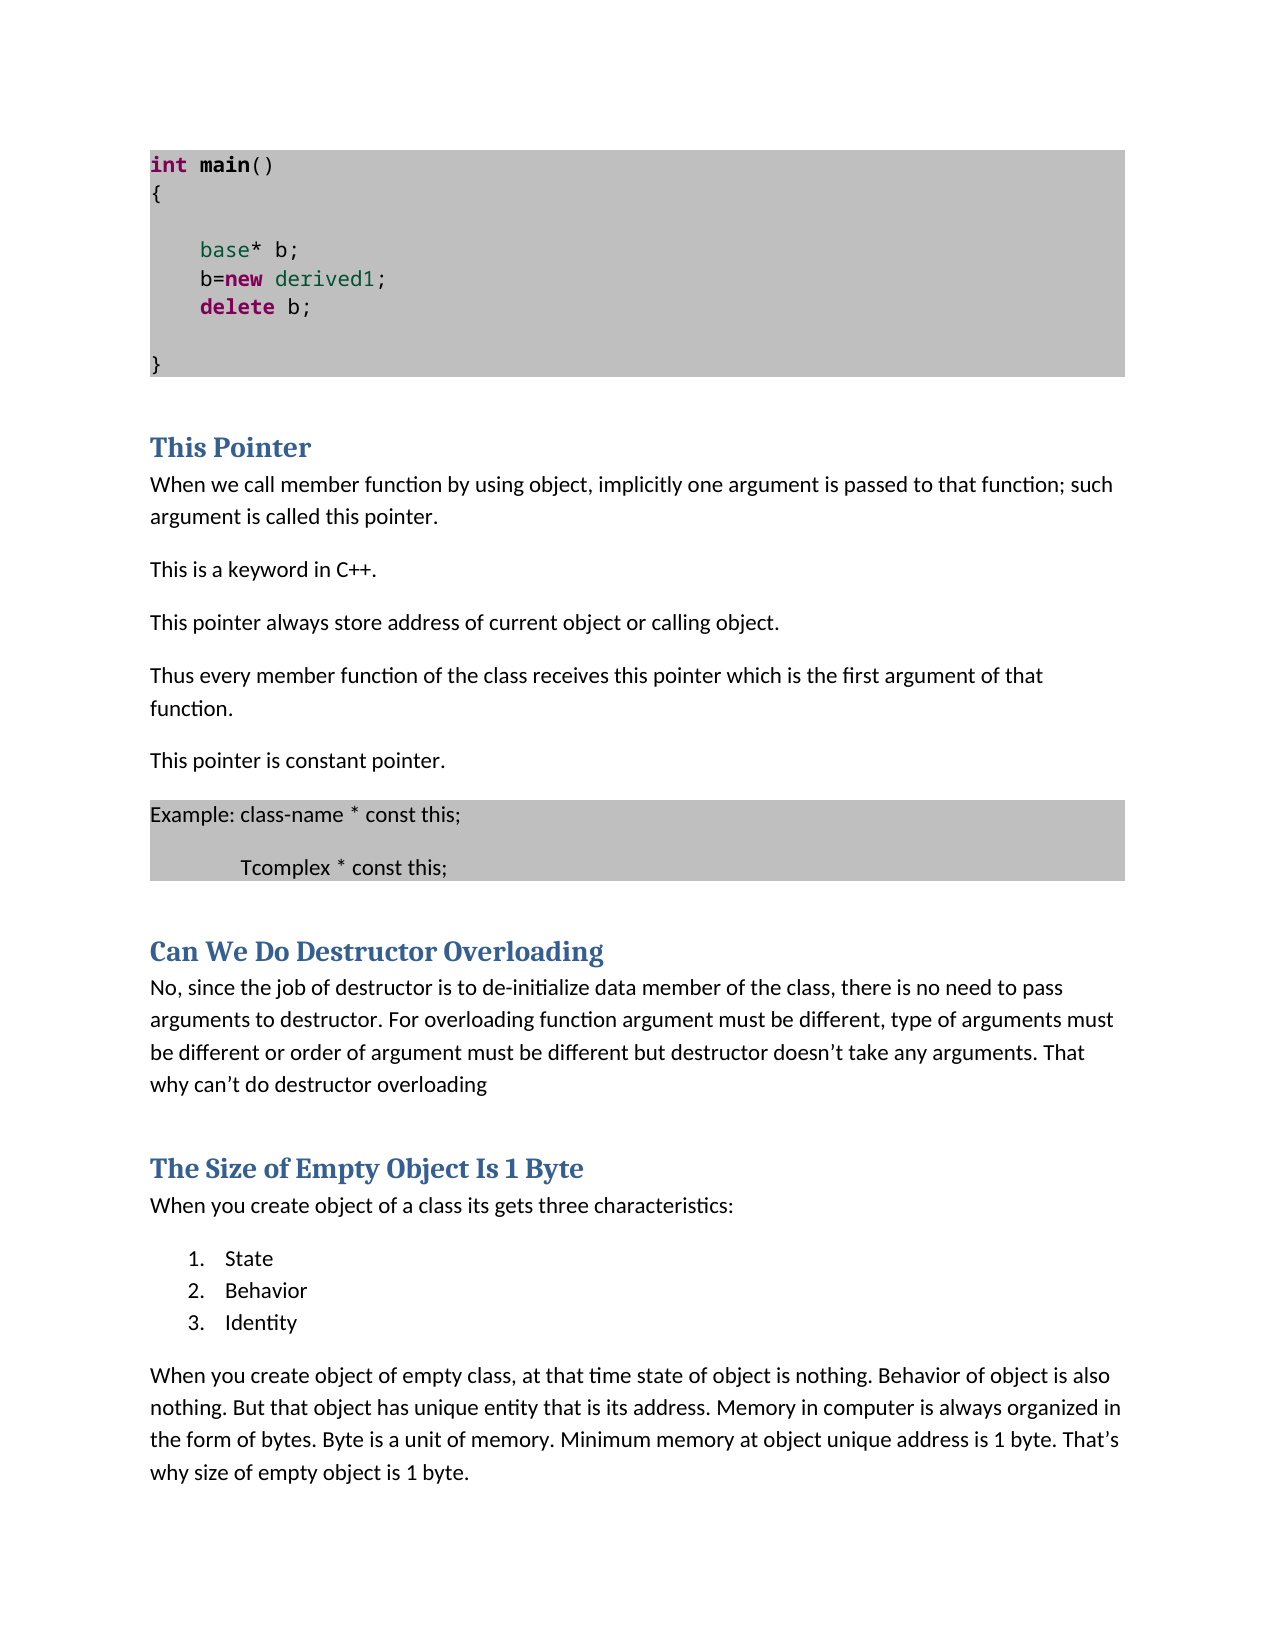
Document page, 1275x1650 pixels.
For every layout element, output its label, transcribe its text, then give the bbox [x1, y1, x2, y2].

text This pointer always store address of current object or calling object. [150, 608, 1125, 636]
text base* b; [150, 235, 1125, 264]
text Thus every member function of the class receives this pointer which is the first argument of that function. [150, 661, 1125, 722]
text Example: class-name * const this; [150, 800, 1125, 828]
text b=new derived1; [150, 264, 1125, 292]
text No, since the job of destructor is to de-initialize data member of the class, there is no need to pass arguments to destructor. For overloading function argument must be different, type of arguments must be different or order of argument must be different but destructor doesn’t take any arguments. That why can’t do destructor overloading [150, 973, 1125, 1098]
text When you create object of a class its gets three characteristics: [150, 1191, 1125, 1219]
text When you create object of empty class, at that time state of object is nothing. Behavior of object is also nothing. But that object has unique entity that is its address. Memory in computer is always organized in the form of bytes. Byte is a unit of memory. Minimum memory at object unique address is 1 byte. That’s why size of empty object is 1 byte. [150, 1361, 1125, 1486]
text int main() [150, 150, 1125, 178]
subtitle The Size of Empty Object Is 1 Byte [150, 1152, 1125, 1186]
list Behavior [187, 1276, 1125, 1304]
text This is a keyword in C++. [150, 555, 1125, 583]
text Tcomplex * const this; [150, 853, 1125, 881]
text This pointer is constant pointer. [150, 747, 1125, 775]
subtitle This Pointer [150, 432, 1125, 465]
list State [187, 1244, 1125, 1272]
text } [150, 349, 1125, 377]
text delete b; [150, 292, 1125, 321]
subtitle Can We Do Destructor Overloading [150, 935, 1125, 968]
text { [150, 178, 1125, 207]
text When we call member function by using object, implicitly one argument is passed to that function; such argument is called this pointer. [150, 470, 1125, 530]
list Identity [187, 1308, 1125, 1336]
